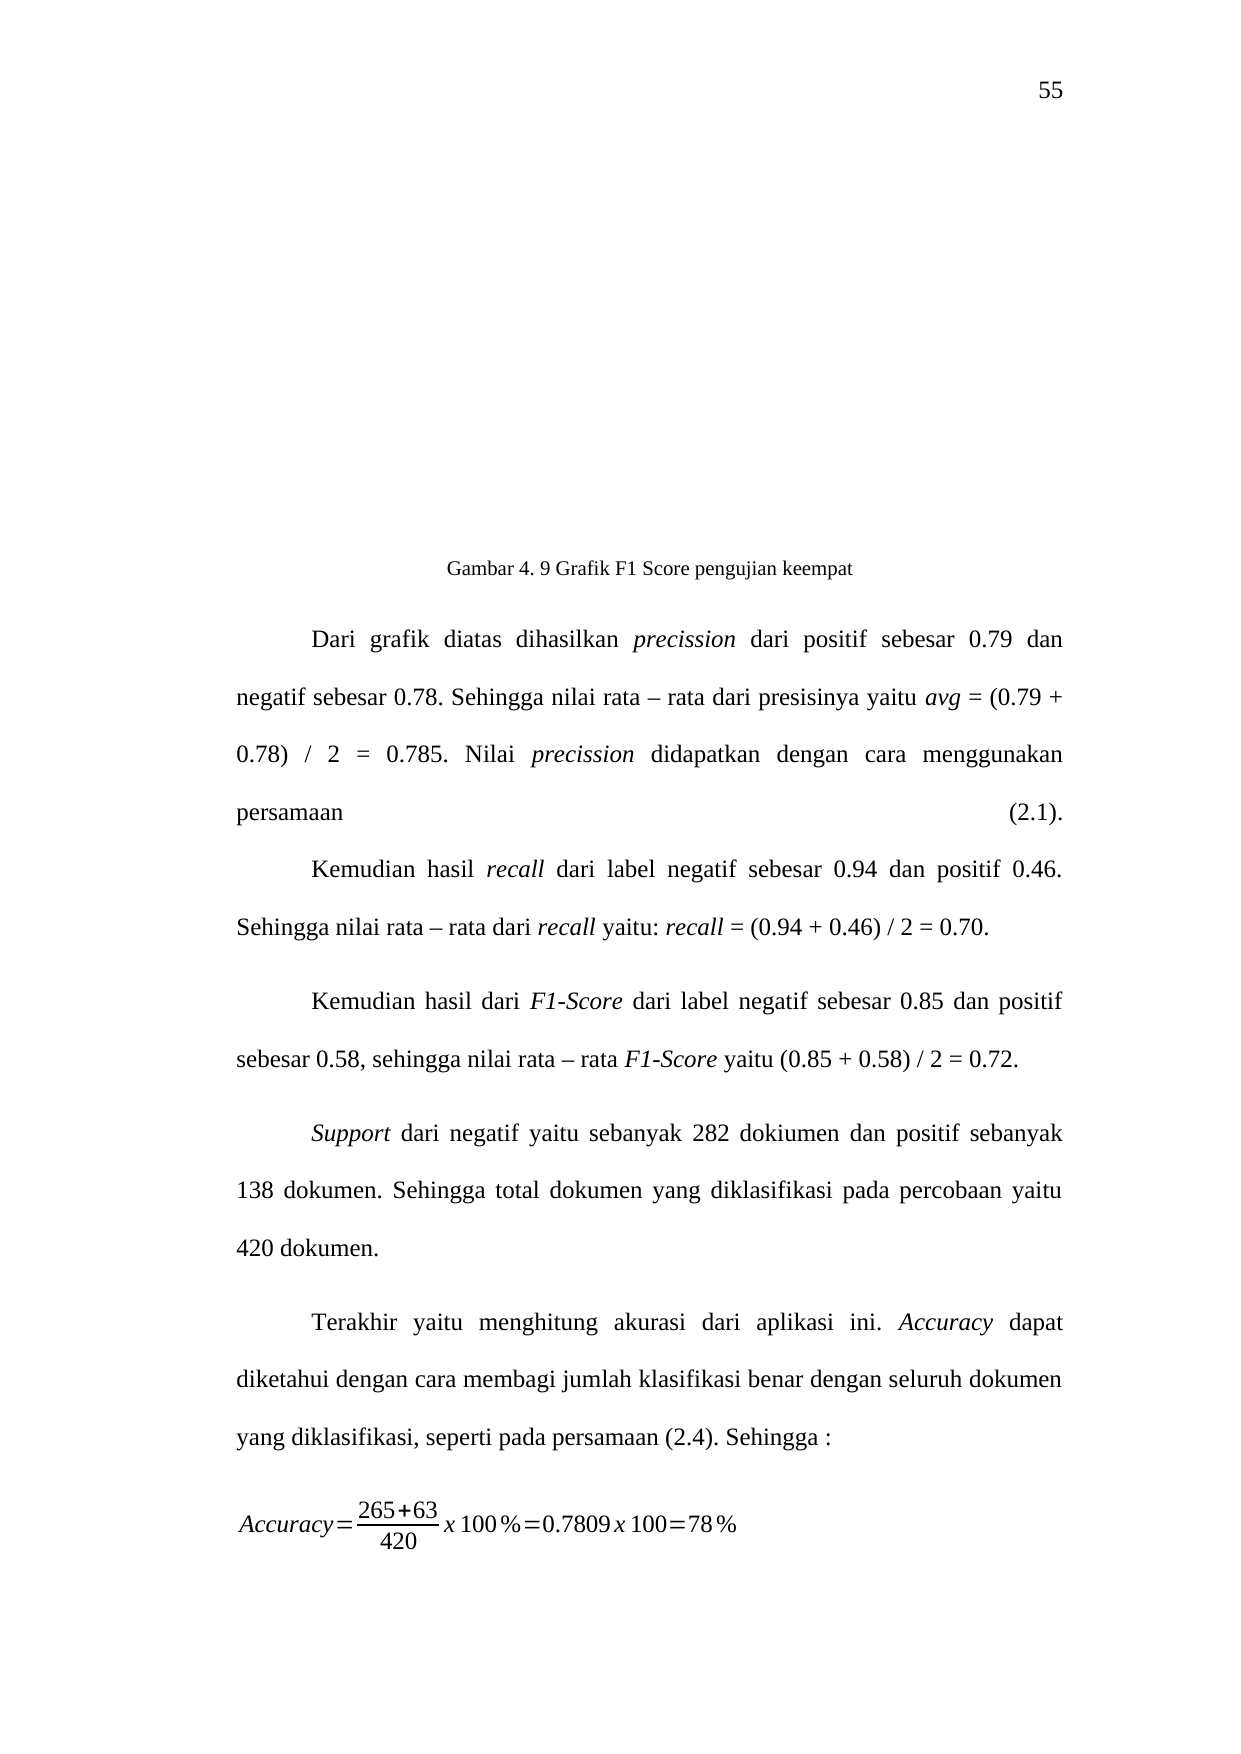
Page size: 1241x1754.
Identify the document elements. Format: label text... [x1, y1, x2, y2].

text Gambar 4. 9 Grafik F1 Score pengujian keempat [236, 556, 1063, 579]
text Kemudian hasil dari F1-Score dari label negatif sebesar 0.85 dan positif sebesar 0.58, sehingga nilai rata – rata F1-Score yaitu (0.85 + 0.58) / 2 = 0.72. [236, 986, 1063, 1072]
text Support dari negatif yaitu sebanyak 282 dokiumen dan positif sebanyak 138 dokumen. Sehingga total dokumen yang diklasifikasi pada percobaan yaitu 420 dokumen. [236, 1118, 1063, 1262]
text Dari grafik diatas dihasilkan precission dari positif sebesar 0.79 dan negatif sebesar 0.78. Sehingga nilai rata – rata dari presisinya yaitu avg = (0.79 + 0.78) / 2 = 0.785. Nilai precission didapatkan dengan cara menggunakan persamaan (2.1). Kemudian hasil recall dari label negatif sebesar 0.94 dan positif 0.46. Sehingga nilai rata – rata dari recall yaitu: recall = (0.94 + 0.46) / 2 = 0.70. [236, 624, 1063, 941]
text Terakhir yaitu menghitung akurasi dari aplikasi ini. Accuracy dapat diketahui dengan cara membagi jumlah klasifikasi benar dengan seluruh dokumen yang diklasifikasi, seperti pada persamaan (2.4). Sehingga : [236, 1307, 1063, 1451]
